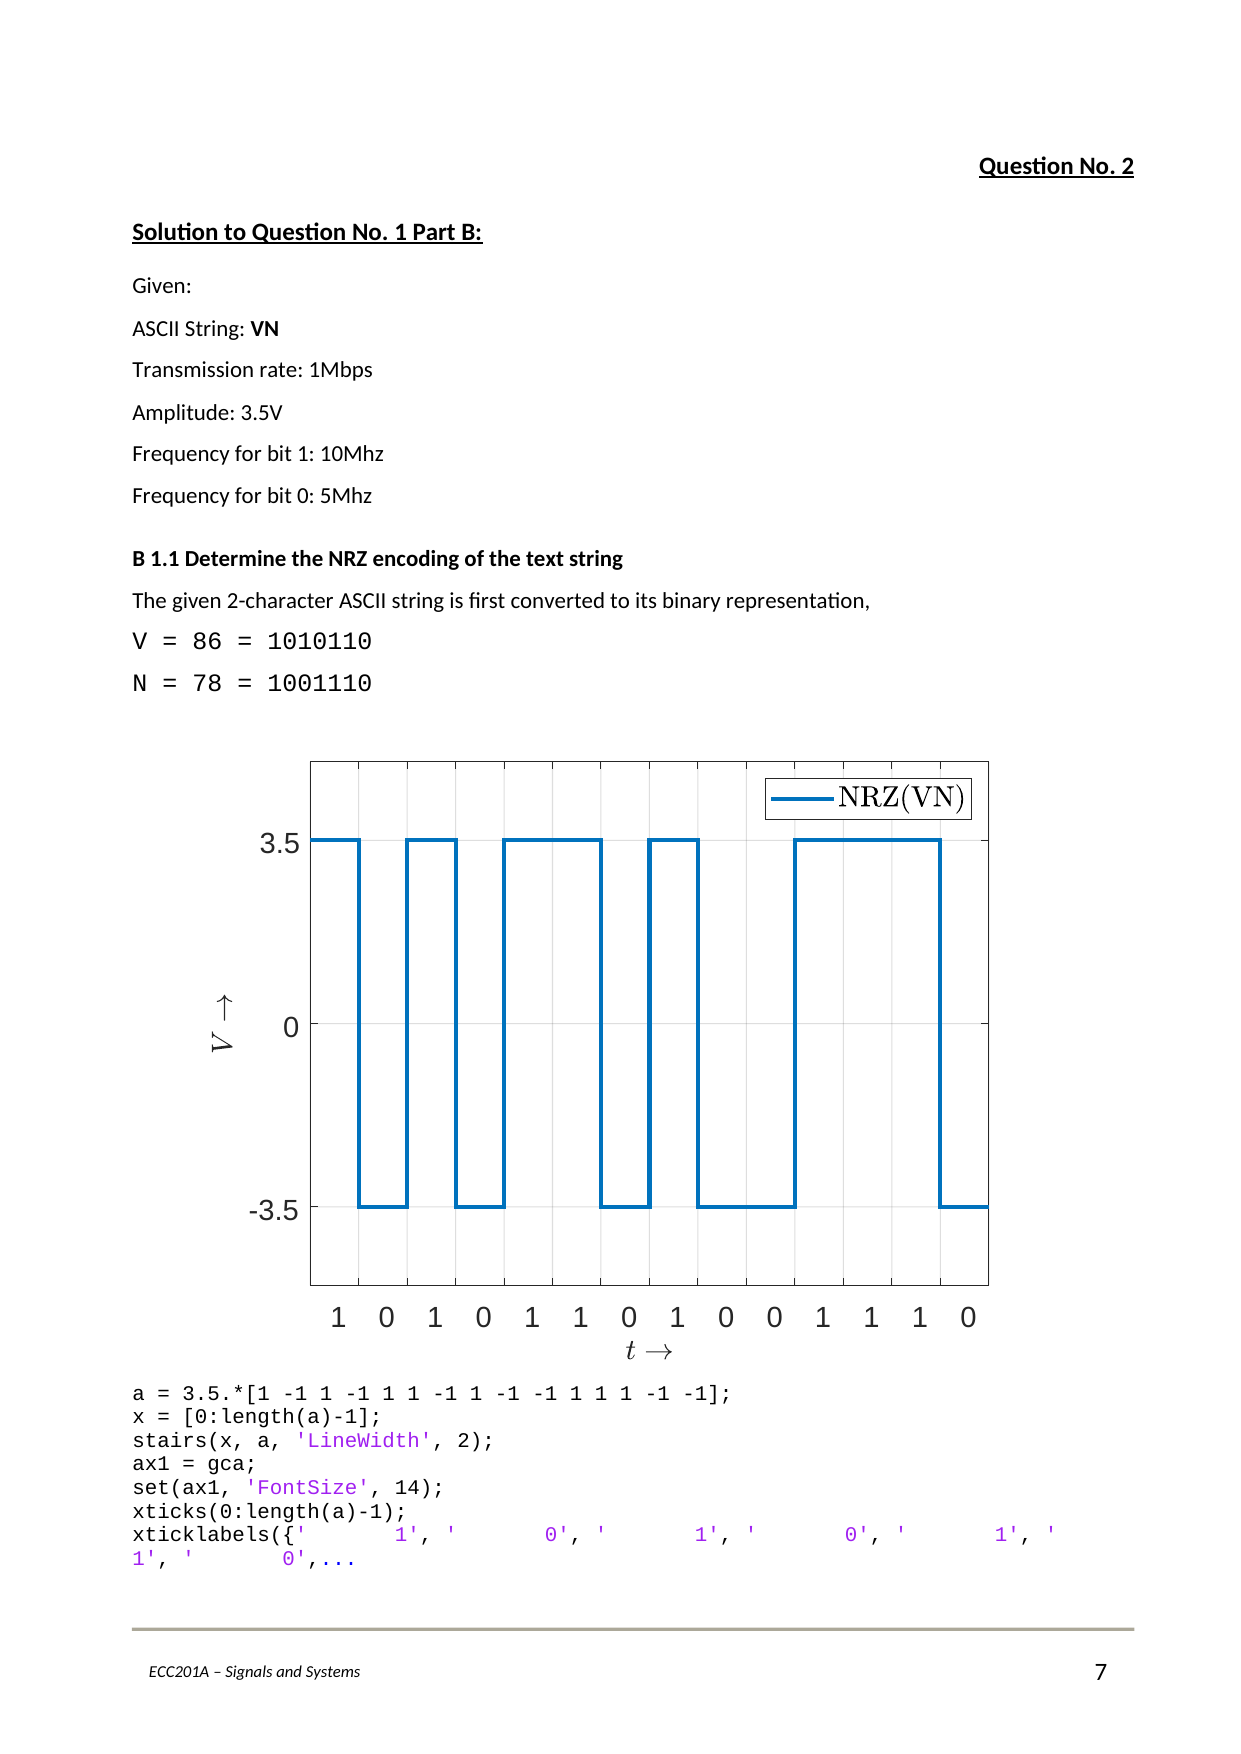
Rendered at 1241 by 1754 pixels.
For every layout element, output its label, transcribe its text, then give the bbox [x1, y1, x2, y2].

subtitle B 1.1 Determine the NRZ encoding of the text string [132, 544, 1134, 572]
text x = [0:length(a)-1]; [132, 1406, 1134, 1430]
text set(ax1, 'FontSize', 14); [132, 1477, 1134, 1501]
text The given 2-character ASCII string is first converted to its binary representation, [132, 586, 1134, 614]
text ASCII String: VN [132, 314, 1134, 342]
text N = 78 = 1001110 [132, 671, 1134, 699]
text V = 86 = 1010110 [132, 628, 1134, 657]
text Frequency for bit 0: 5Mhz [132, 482, 1134, 509]
text Transmission rate: 1Mbps [132, 356, 1134, 384]
text Frequency for bit 1: 10Mhz [132, 439, 1134, 468]
subtitle Question No. 2 [132, 150, 1134, 181]
text Given: [132, 272, 1134, 300]
text Solution to Question No. 1 Part B: [132, 216, 1134, 247]
text ax1 = gca; [132, 1453, 1134, 1477]
text Amplitude: 3.5V [132, 398, 1134, 426]
text a = 3.5.*[1 -1 1 -1 1 1 -1 1 -1 -1 1 1 1 -1 -1]; [132, 1382, 1134, 1406]
text stairs(x, a, 'LineWidth', 2); [132, 1430, 1134, 1453]
text xticklabels({' 1', ' 0', ' 1', ' 0', ' 1', ' 1', ' 0',... [132, 1524, 1134, 1572]
text xticks(0:length(a)-1); [132, 1501, 1134, 1524]
